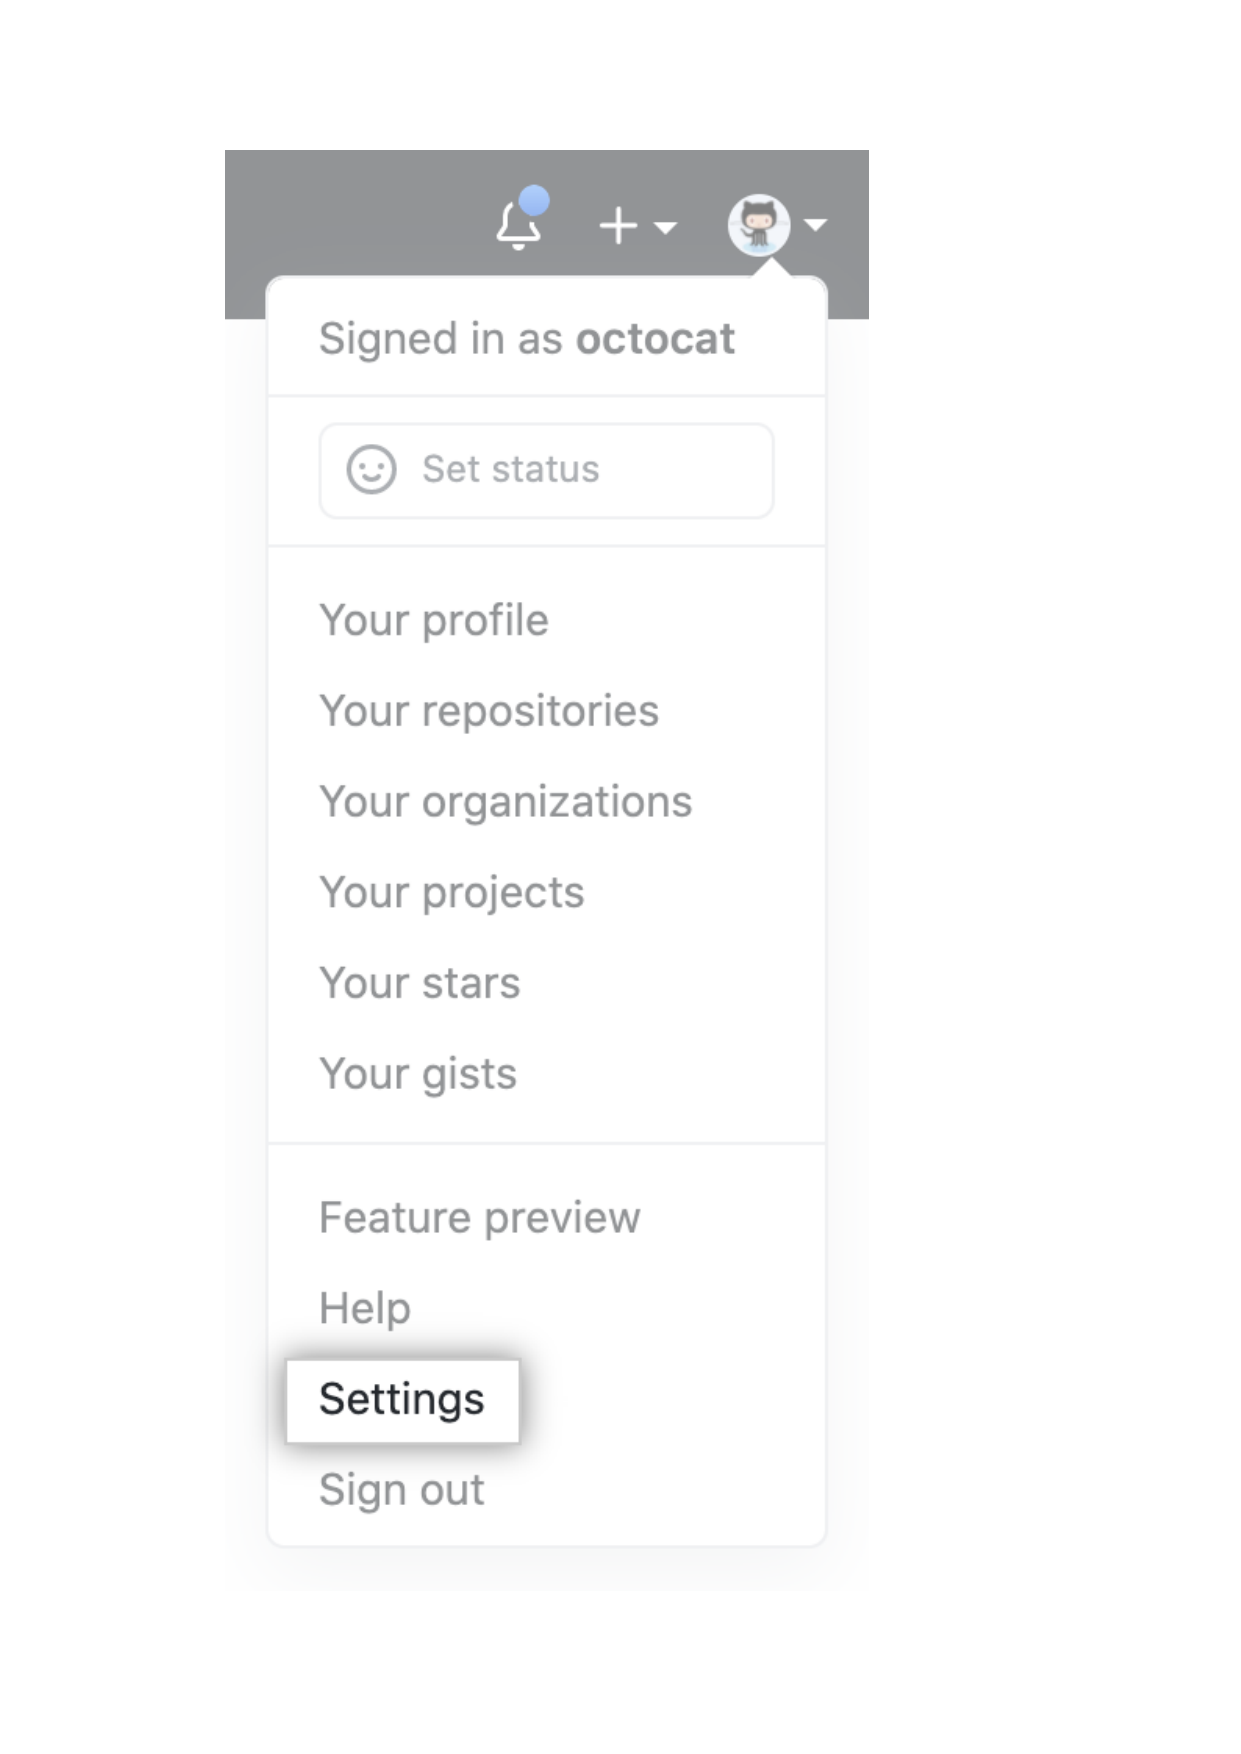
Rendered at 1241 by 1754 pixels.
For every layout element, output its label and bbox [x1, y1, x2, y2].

picture [225, 150, 869, 1591]
